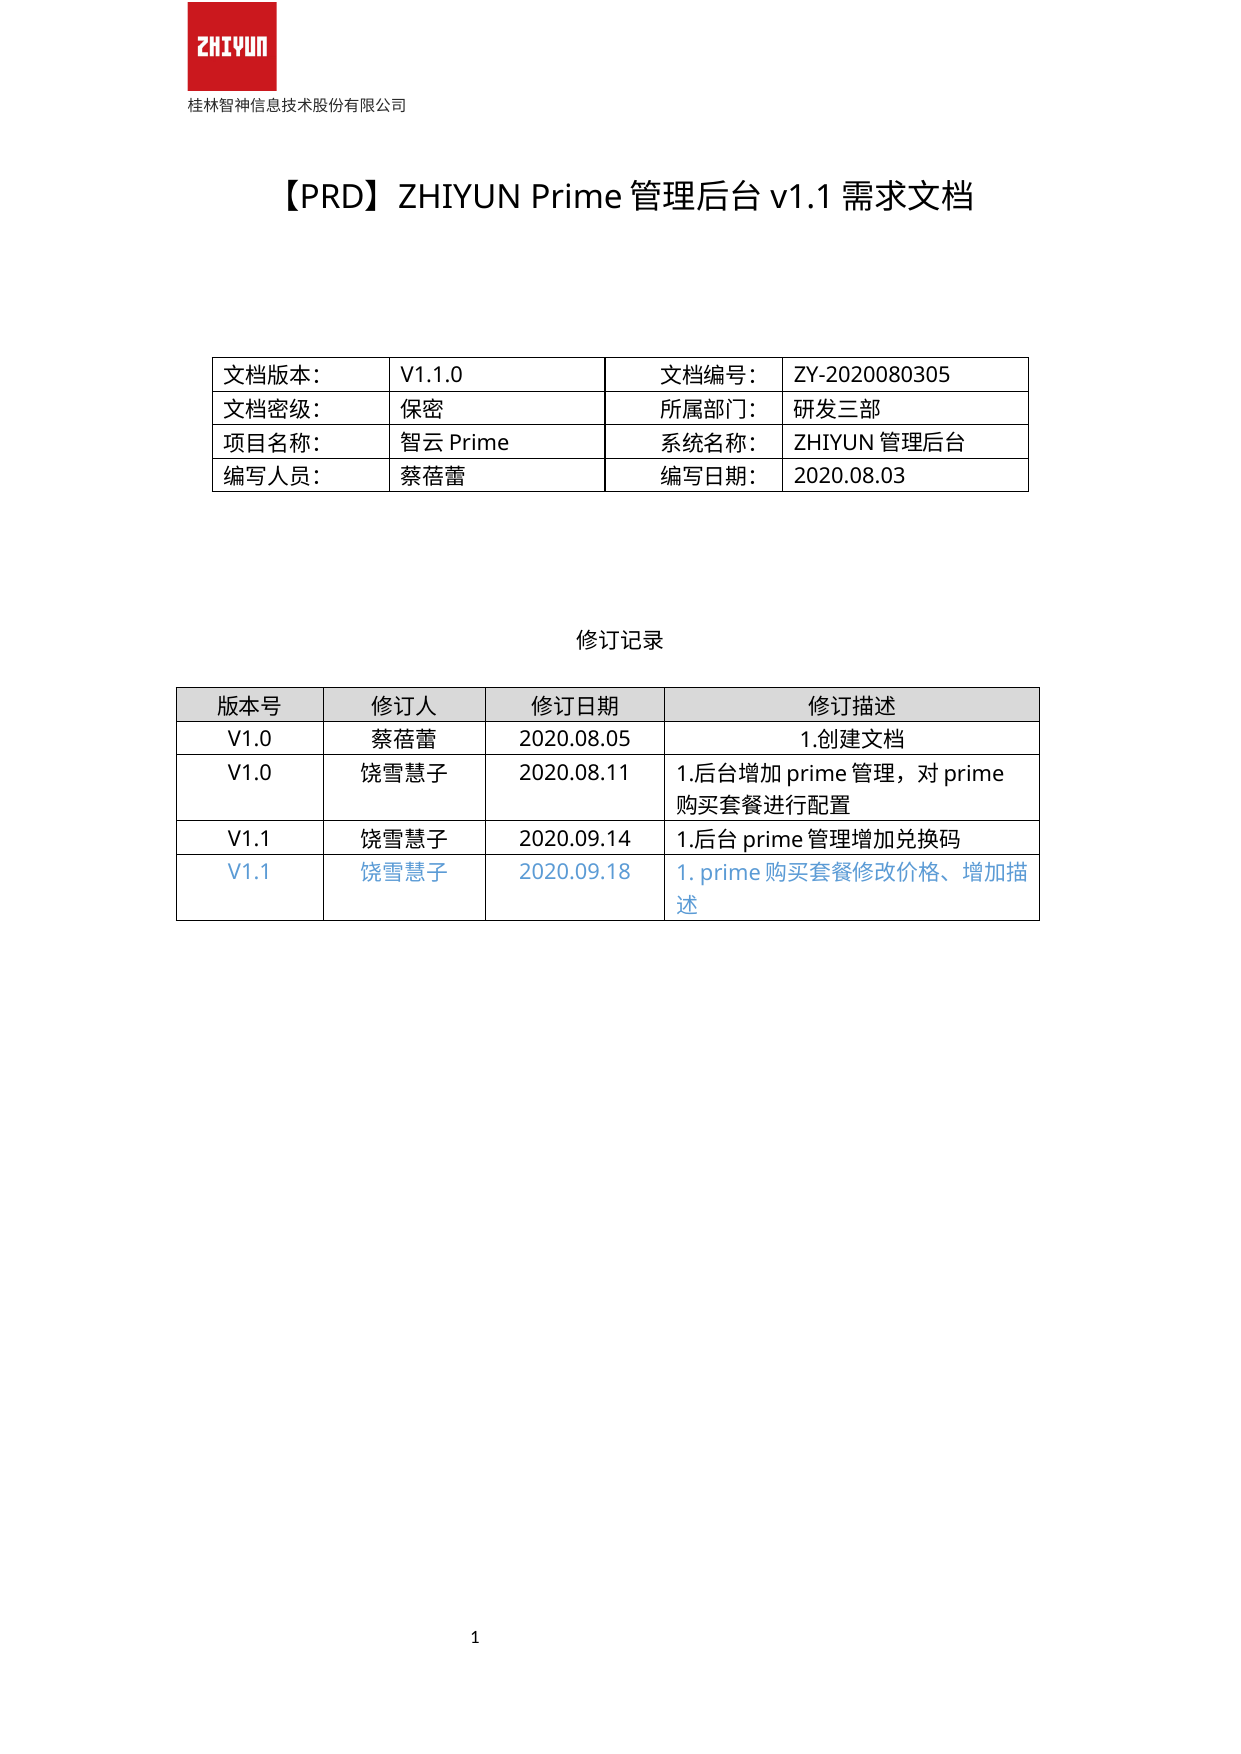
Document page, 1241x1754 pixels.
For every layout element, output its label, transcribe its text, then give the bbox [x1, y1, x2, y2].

table_cell 2020.08.05 [486, 722, 664, 754]
table_cell 文档密级： [213, 392, 389, 424]
table_cell 1.后台prime管理增加兑换码 [665, 821, 1039, 854]
picture [187, 2, 277, 91]
table_cell 2020.09.18 [486, 855, 664, 920]
table_header 文档版本： [213, 358, 389, 391]
text 【PRD】ZHIYUN Prime管理后台 v1.1需求文档 [187, 162, 1053, 227]
table_cell 饶雪慧子 [324, 755, 485, 820]
table_header V1.1.0 [390, 358, 604, 391]
table_cell 编写日期： [606, 459, 782, 491]
table_cell V1.0 [177, 722, 323, 754]
table_header 修订日期 [486, 688, 664, 721]
text 修订记录 [187, 622, 1053, 655]
table_cell 项目名称： [213, 425, 389, 458]
table_header ZY-2020080305 [783, 358, 1028, 391]
table_header 版本号 [177, 688, 323, 721]
table_cell 2020.09.14 [486, 821, 664, 854]
table_cell 1.后台增加prime管理，对prime购买套餐进行配置 [665, 755, 1039, 820]
table_cell V1.1 [177, 821, 323, 854]
table_cell 2020.08.03 [783, 459, 1028, 491]
table_header 修订人 [324, 688, 485, 721]
table_cell 保密 [390, 392, 604, 424]
table_cell V1.1 [177, 855, 323, 920]
table_cell 1.创建文档 [665, 722, 1039, 754]
table_header 修订描述 [665, 688, 1039, 721]
table_cell 编写人员： [213, 459, 389, 491]
table_cell ZHIYUN管理后台 [783, 425, 1028, 458]
table_cell 2020.08.11 [486, 755, 664, 820]
table_header 文档编号： [606, 358, 782, 391]
table_cell 智云Prime [390, 425, 604, 458]
table_cell 1. prime购买套餐修改价格、增加描述 [665, 855, 1039, 920]
table_cell V1.0 [177, 755, 323, 820]
table_cell 饶雪慧子 [324, 855, 485, 920]
table_cell 研发三部 [783, 392, 1028, 424]
table_cell 饶雪慧子 [324, 821, 485, 854]
table_cell 所属部门： [606, 392, 782, 424]
table_cell 蔡蓓蕾 [324, 722, 485, 754]
table_cell 蔡蓓蕾 [390, 459, 604, 491]
table_cell 系统名称： [606, 425, 782, 458]
